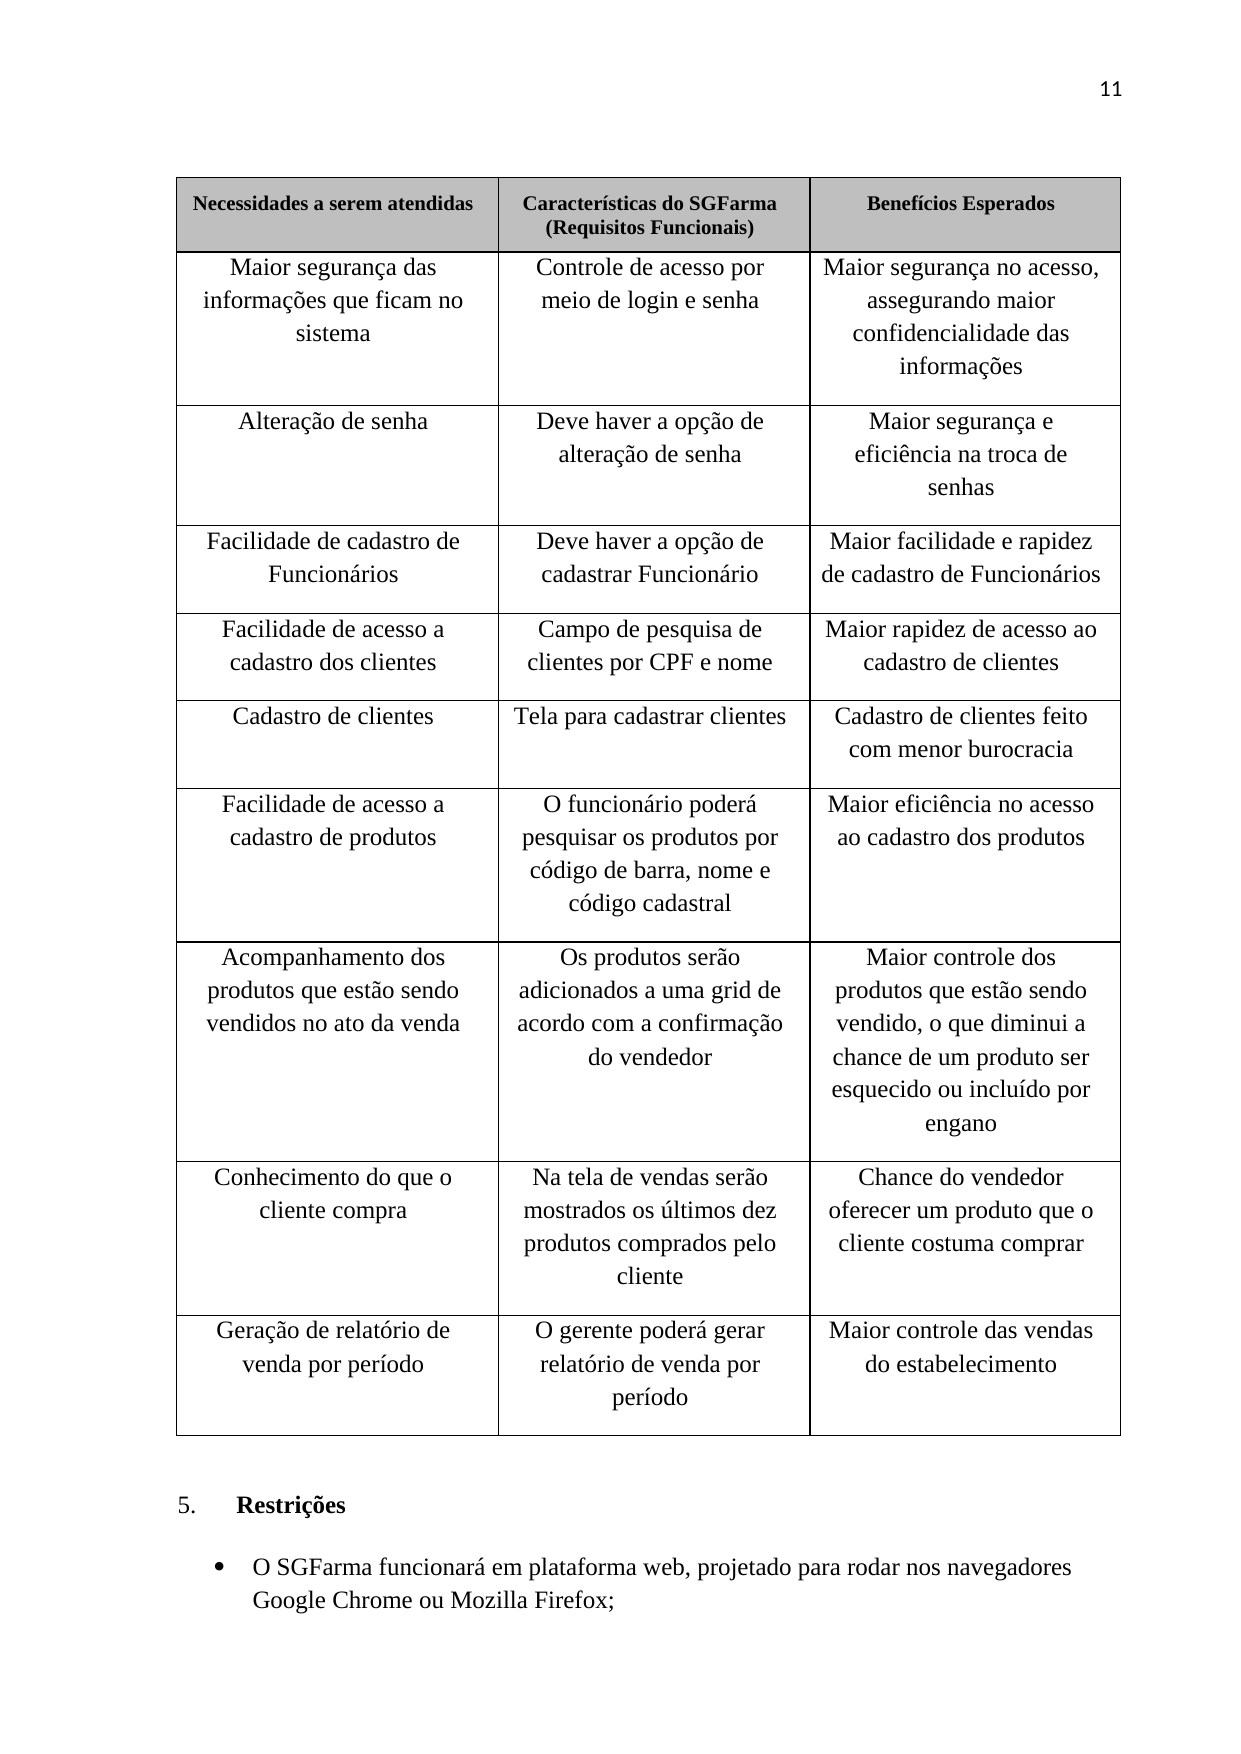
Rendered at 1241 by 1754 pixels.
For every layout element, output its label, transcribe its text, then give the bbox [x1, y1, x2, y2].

table_cell Maior eficiência no acesso ao cadastro dos produtos [811, 789, 1120, 941]
table_cell Os produtos serão adicionados a uma grid de acordo com a confirmação do vendedor [499, 943, 809, 1161]
table_cell Controle de acesso por meio de login e senha [499, 253, 809, 405]
table_cell O funcionário poderá pesquisar os produtos por código de barra, nome e código cadastral [499, 789, 809, 941]
table_cell Conhecimento do que o cliente compra [177, 1162, 498, 1314]
table_cell Na tela de vendas serão mostrados os últimos dez produtos comprados pelo cliente [499, 1162, 809, 1314]
table_cell Geração de relatório de venda por período [177, 1316, 498, 1435]
table_cell Acompanhamento dos produtos que estão sendo vendidos no ato da venda [177, 943, 498, 1161]
table_cell Facilidade de cadastro de Funcionários [177, 526, 498, 613]
table_header Necessidades a serem atendidas [177, 178, 498, 251]
table_cell Deve haver a opção de cadastrar Funcionário [499, 526, 809, 613]
table_cell Maior rapidez de acesso ao cadastro de clientes [811, 614, 1120, 700]
table_cell Facilidade de acesso a cadastro de produtos [177, 789, 498, 941]
table_cell Maior controle dos produtos que estão sendo vendido, o que diminui a chance de um produto ser esquecido ou incluído por engano [811, 943, 1120, 1161]
table_cell O gerente poderá gerar relatório de venda por período [499, 1316, 809, 1435]
list O SGFarma funcionará em plataforma web, projetado para rodar nos navegadores Google Chrome ou Mozilla Firefox; [215, 1552, 1122, 1614]
table_cell Maior segurança e eficiência na troca de senhas [811, 406, 1120, 525]
table_cell Chance do vendedor oferecer um produto que o cliente costuma comprar [811, 1162, 1120, 1314]
table_header Benefícios Esperados [811, 178, 1120, 251]
table_cell Maior segurança das informações que ficam no sistema [177, 253, 498, 405]
table_cell Maior facilidade e rapidez de cadastro de Funcionários [811, 526, 1120, 613]
table_cell Maior segurança no acesso, assegurando maior confidencialidade das informações [811, 253, 1120, 405]
table_cell Facilidade de acesso a cadastro dos clientes [177, 614, 498, 700]
table_header Características do SGFarma (Requisitos Funcionais) [499, 178, 809, 251]
subtitle Restrições [177, 1490, 1122, 1552]
table_cell Tela para cadastrar clientes [499, 701, 809, 788]
table_cell Cadastro de clientes feito com menor burocracia [811, 701, 1120, 788]
table_cell Maior controle das vendas do estabelecimento [811, 1316, 1120, 1435]
table_cell Deve haver a opção de alteração de senha [499, 406, 809, 525]
table_cell Cadastro de clientes [177, 701, 498, 788]
table_cell Alteração de senha [177, 406, 498, 525]
table_cell Campo de pesquisa de clientes por CPF e nome [499, 614, 809, 700]
